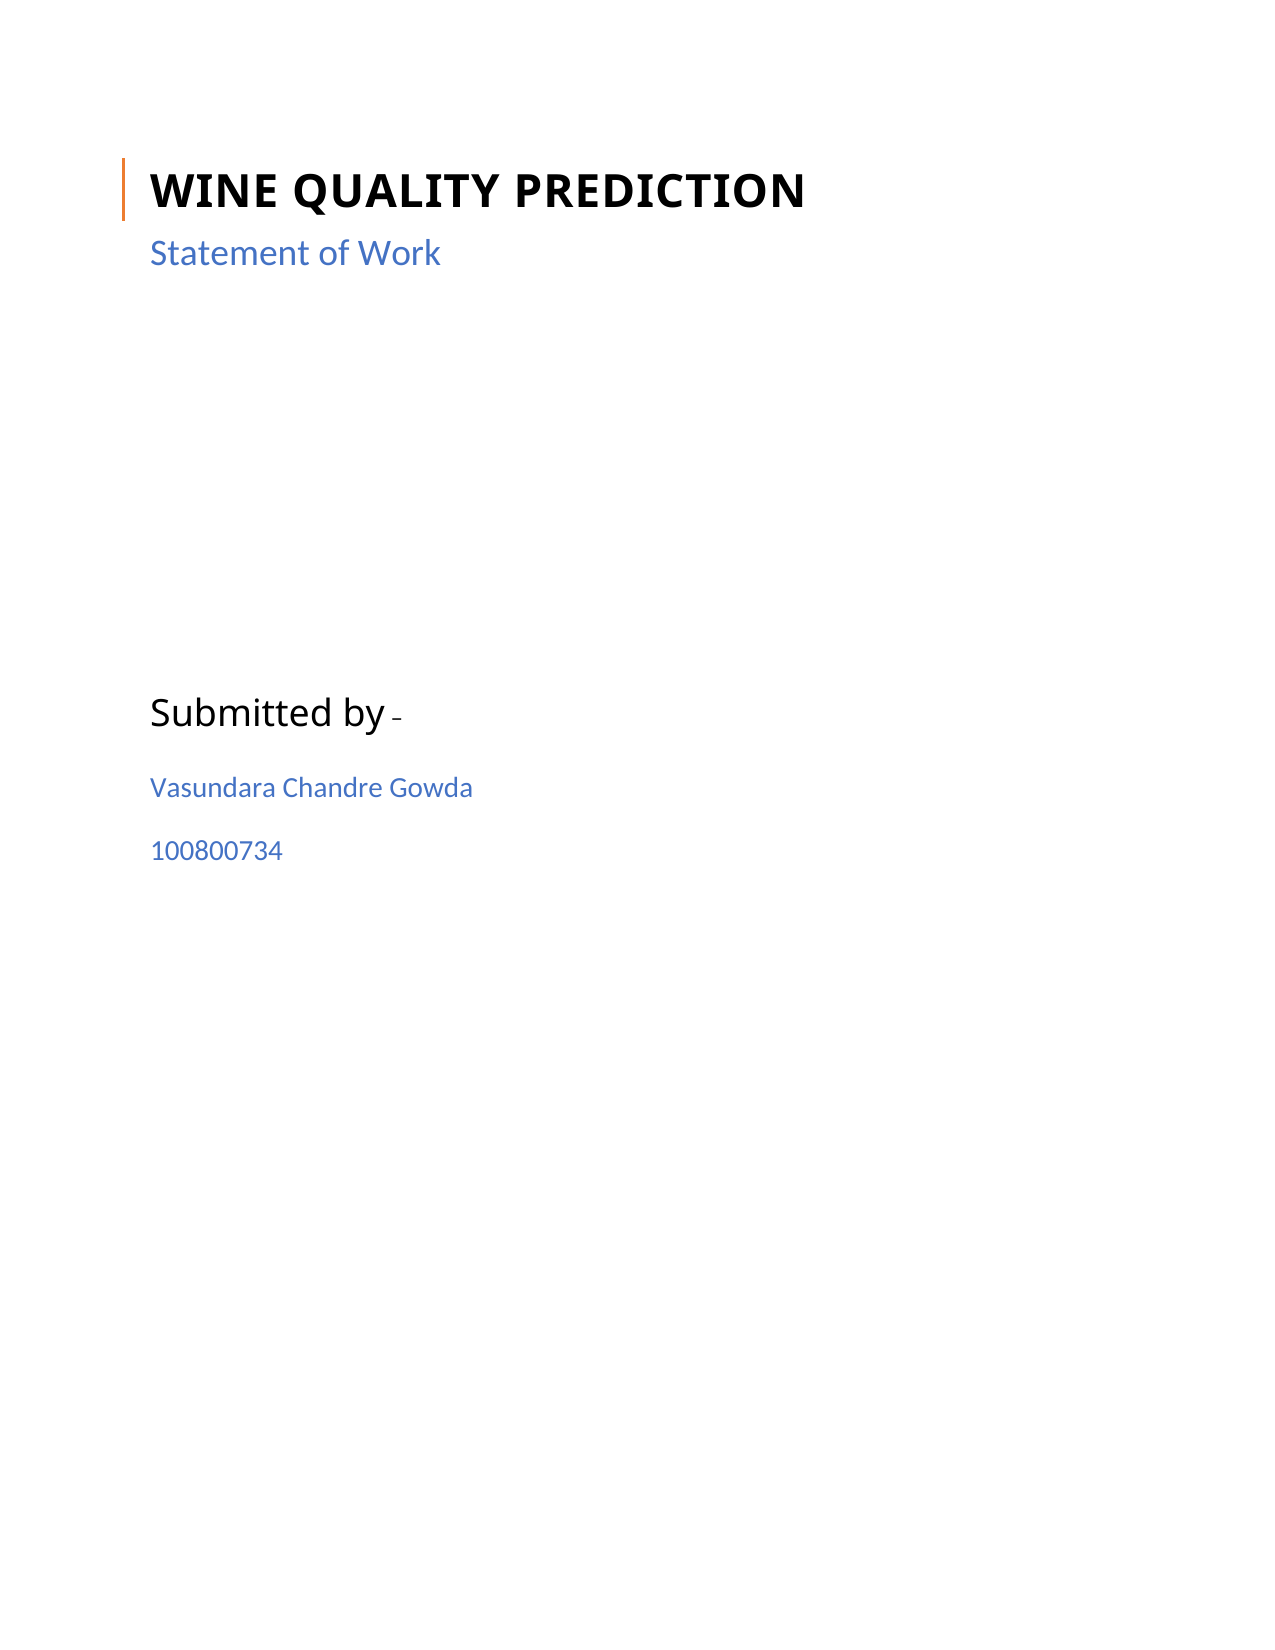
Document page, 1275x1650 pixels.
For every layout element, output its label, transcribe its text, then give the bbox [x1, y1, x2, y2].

text Submitted by – [150, 687, 1125, 738]
text Vasundara Chandre Gowda [150, 769, 1125, 805]
text 100800734 [150, 832, 1125, 868]
text Statement of Work [150, 229, 1125, 275]
subtitle Wine Quality Prediction [125, 158, 1125, 221]
